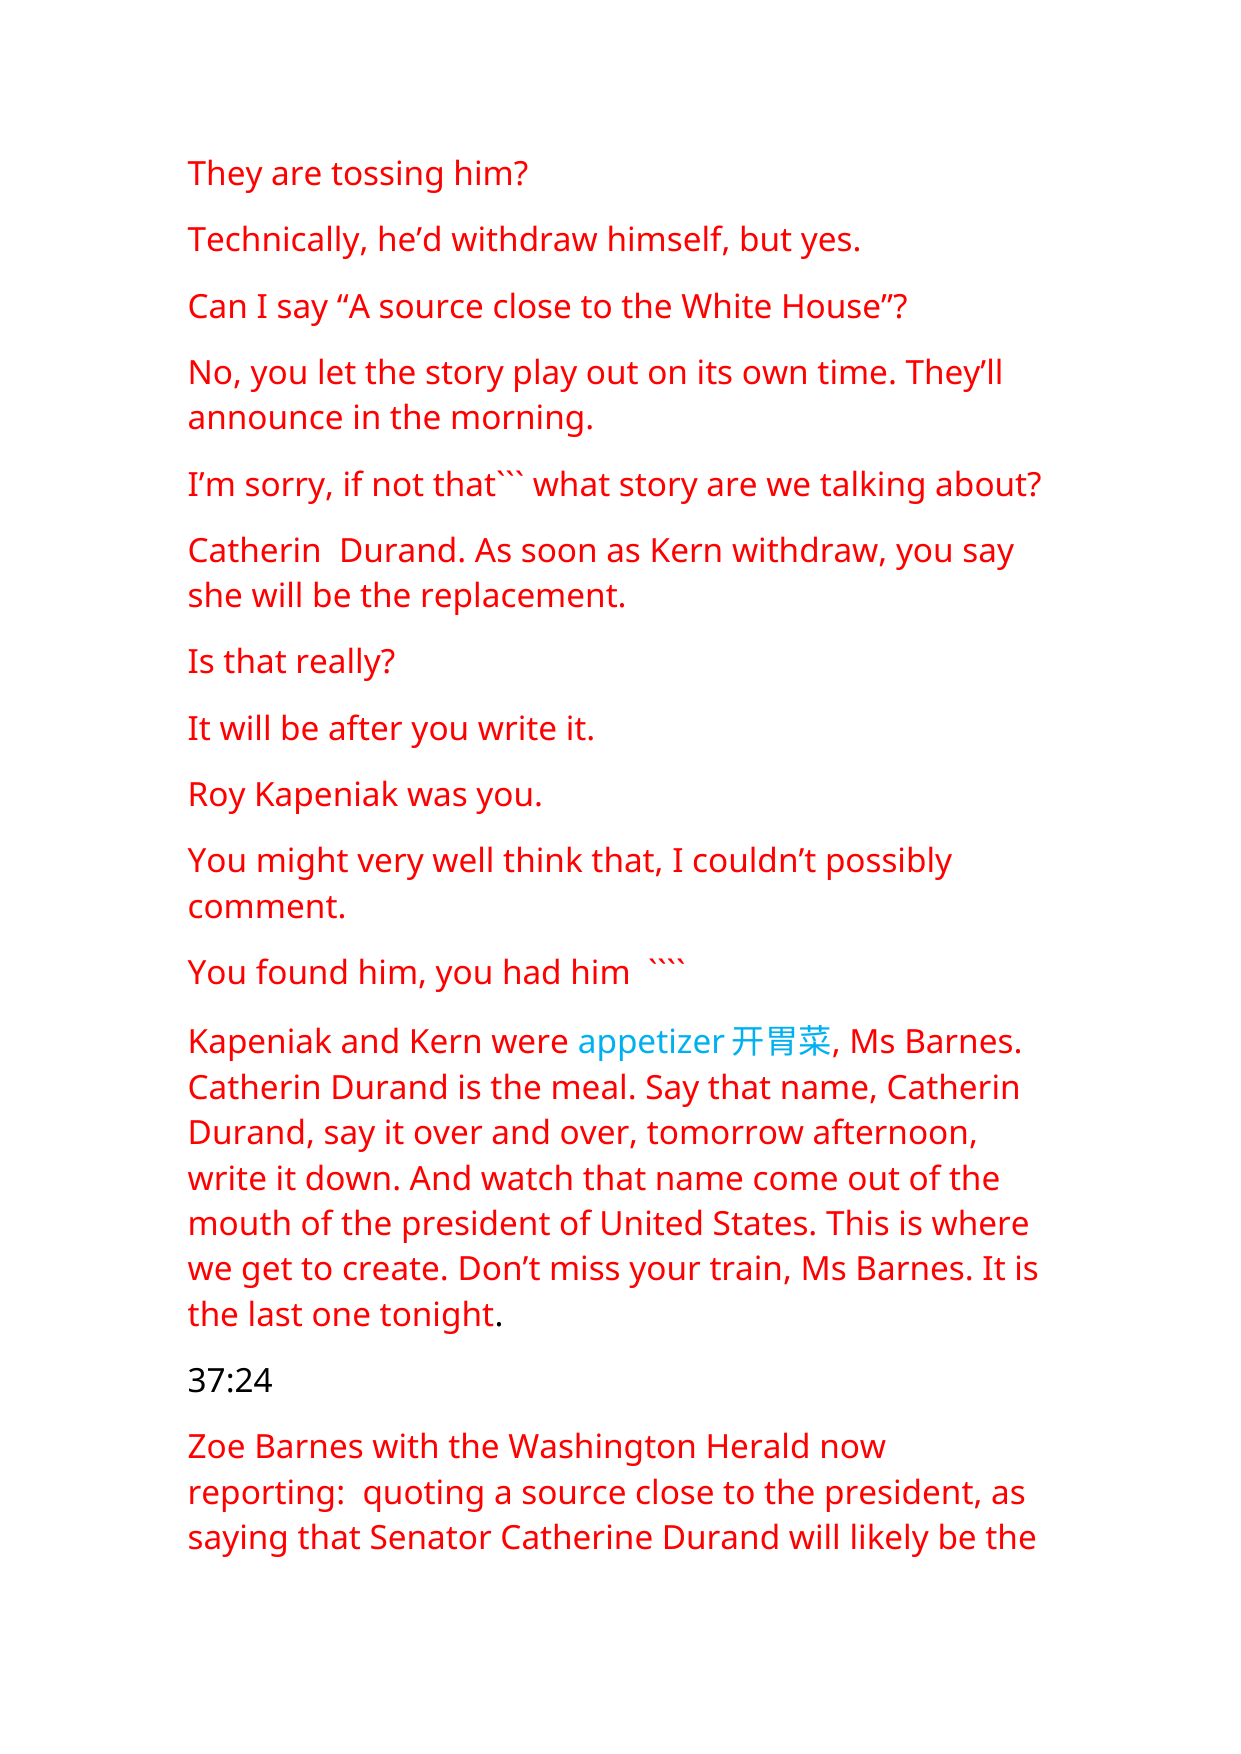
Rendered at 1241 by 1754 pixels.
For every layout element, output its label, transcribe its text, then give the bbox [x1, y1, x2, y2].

text They are tossing him? [187, 150, 1053, 195]
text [187, 1423, 1053, 1559]
text Catherin Durand. As soon as Kern withdraw, you say she will be the replacement. [187, 527, 1053, 617]
text Kapeniak and Kern were appetizer开胃菜, Ms Barnes. Catherin Durand is the meal. Say that name, Catherin Durand, say it over and over, tomorrow afternoon, write it down. And watch that name come out of the mouth of the president of United States. This is where we get to create. Don’t miss your train, Ms Barnes. It is the last one tonight. [187, 1015, 1053, 1336]
text Roy Kapeniak was you. [187, 771, 1053, 816]
text You might very well think that, I couldn’t possibly comment. [187, 837, 1053, 928]
text Technically, he’d withdraw himself, but yes. [187, 216, 1053, 262]
text 37:24 [187, 1357, 1053, 1402]
text It will be after you write it. [187, 704, 1053, 750]
text Is that really? [187, 638, 1053, 684]
text No, you let the story play out on its own time. They’ll announce in the morning. [187, 349, 1053, 439]
text I’m sorry, if not that``` what story are we talking about? [187, 460, 1053, 506]
text Can I say “A source close to the White House”? [187, 282, 1053, 328]
text You found him, you had him ```` [187, 949, 1053, 994]
